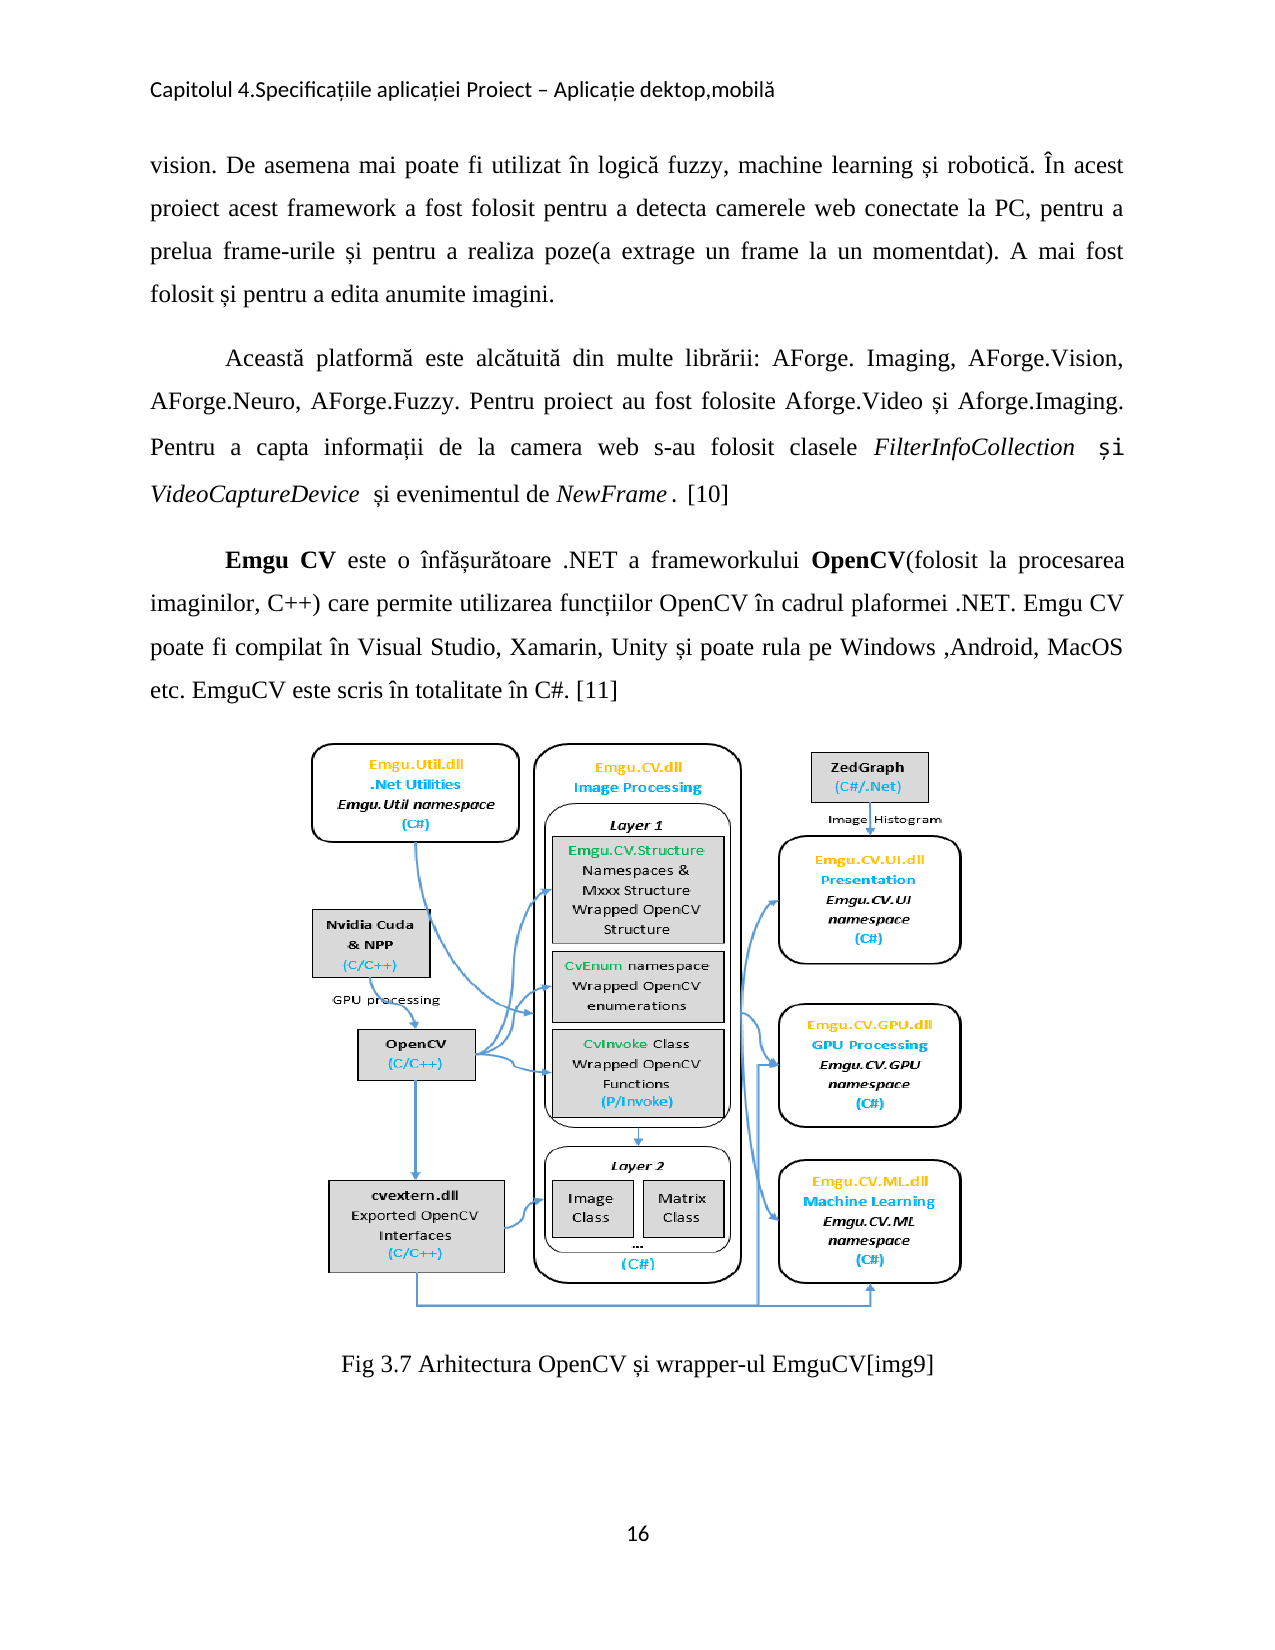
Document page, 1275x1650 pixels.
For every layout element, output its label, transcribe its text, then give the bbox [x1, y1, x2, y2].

picture [305, 738, 970, 1314]
text Emgu CV este o înfășurătoare .NET a frameworkului OpenCV(folosit la procesarea imaginilor, C++) care permite utilizarea funcțiilor OpenCV în cadrul plaformei .NET. Emgu CV poate fi compilat în Visual Studio, Xamarin, Unity și poate rula pe Windows ,Android, MacOS etc. EmguCV este scris în totalitate în C#. [11] [150, 545, 1125, 703]
text Fig 3.7 Arhitectura OpenCV și wrapper-ul EmguCV[img9] [150, 1349, 1125, 1377]
